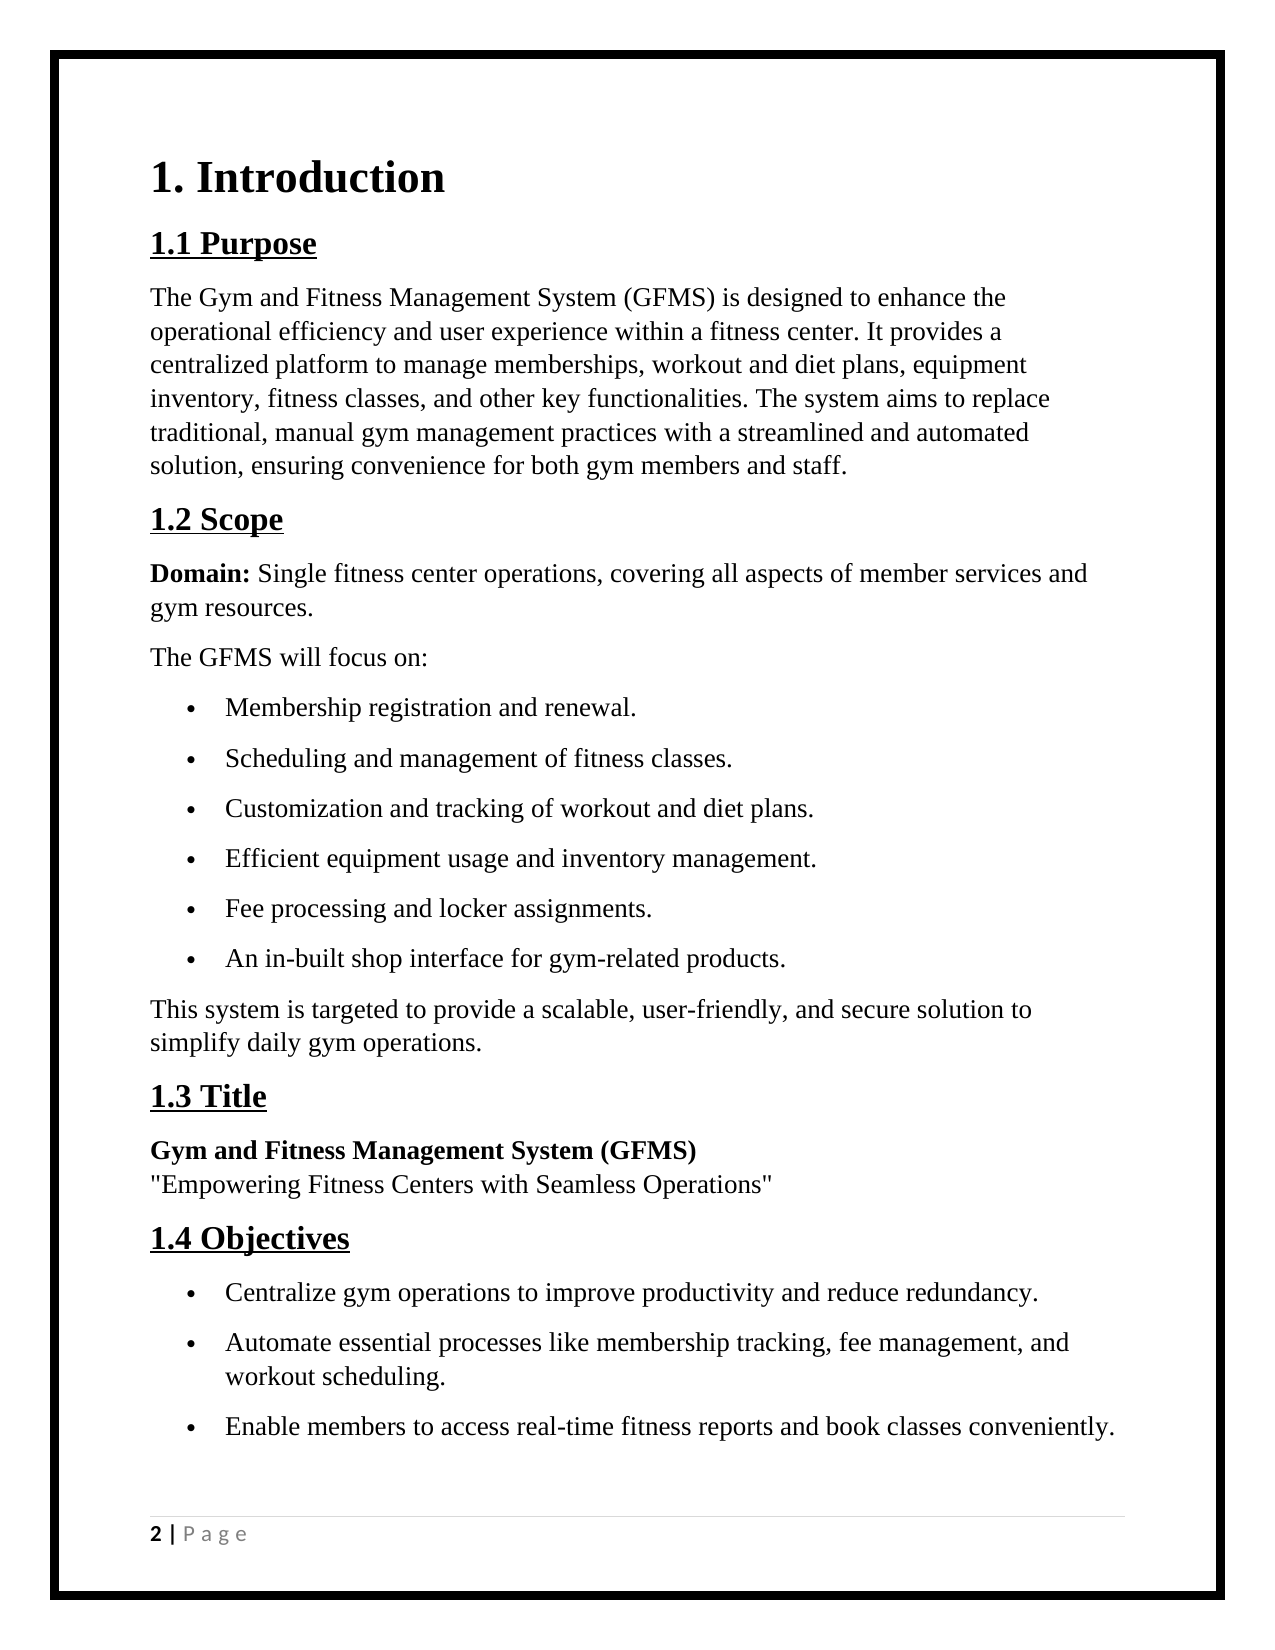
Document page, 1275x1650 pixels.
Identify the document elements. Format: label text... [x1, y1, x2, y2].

list Customization and tracking of workout and diet plans. [187, 792, 1125, 823]
text 1.1 Purpose [150, 223, 1125, 262]
list Fee processing and locker assignments. [187, 892, 1125, 923]
list Membership registration and renewal. [187, 691, 1125, 723]
text 1.2 Scope [150, 499, 1125, 538]
list Scheduling and management of fitness classes. [187, 742, 1125, 773]
text Domain: Single fitness center operations, covering all aspects of member services and gym resources. [150, 557, 1125, 622]
list Enable members to access real-time fitness reports and book classes conveniently. [187, 1410, 1125, 1441]
list Centralize gym operations to improve productivity and reduce redundancy. [187, 1276, 1125, 1307]
list Automate essential processes like membership tracking, fee management, and workout scheduling. [187, 1326, 1125, 1391]
list Efficient equipment usage and inventory management. [187, 842, 1125, 873]
text 1.3 Title [150, 1076, 1125, 1115]
text This system is targeted to provide a scalable, user-friendly, and secure solution to simplify daily gym operations. [150, 993, 1125, 1057]
list An in-built shop interface for gym-related products. [187, 942, 1125, 974]
text 1.4 Objectives [150, 1218, 1125, 1257]
text The GFMS will focus on: [150, 641, 1125, 672]
text The Gym and Fitness Management System (GFMS) is designed to enhance the operational efficiency and user experience within a fitness center. It provides a centralized platform to manage memberships, workout and diet plans, equipment inventory, fitness classes, and other key functionalities. The system aims to replace traditional, manual gym management practices with a streamlined and automated solution, ensuring convenience for both gym members and staff. [150, 282, 1125, 480]
text 1. Introduction [150, 150, 1125, 203]
text Gym and Fitness Management System (GFMS) "Empowering Fitness Centers with Seamless Operations" [150, 1134, 1125, 1199]
